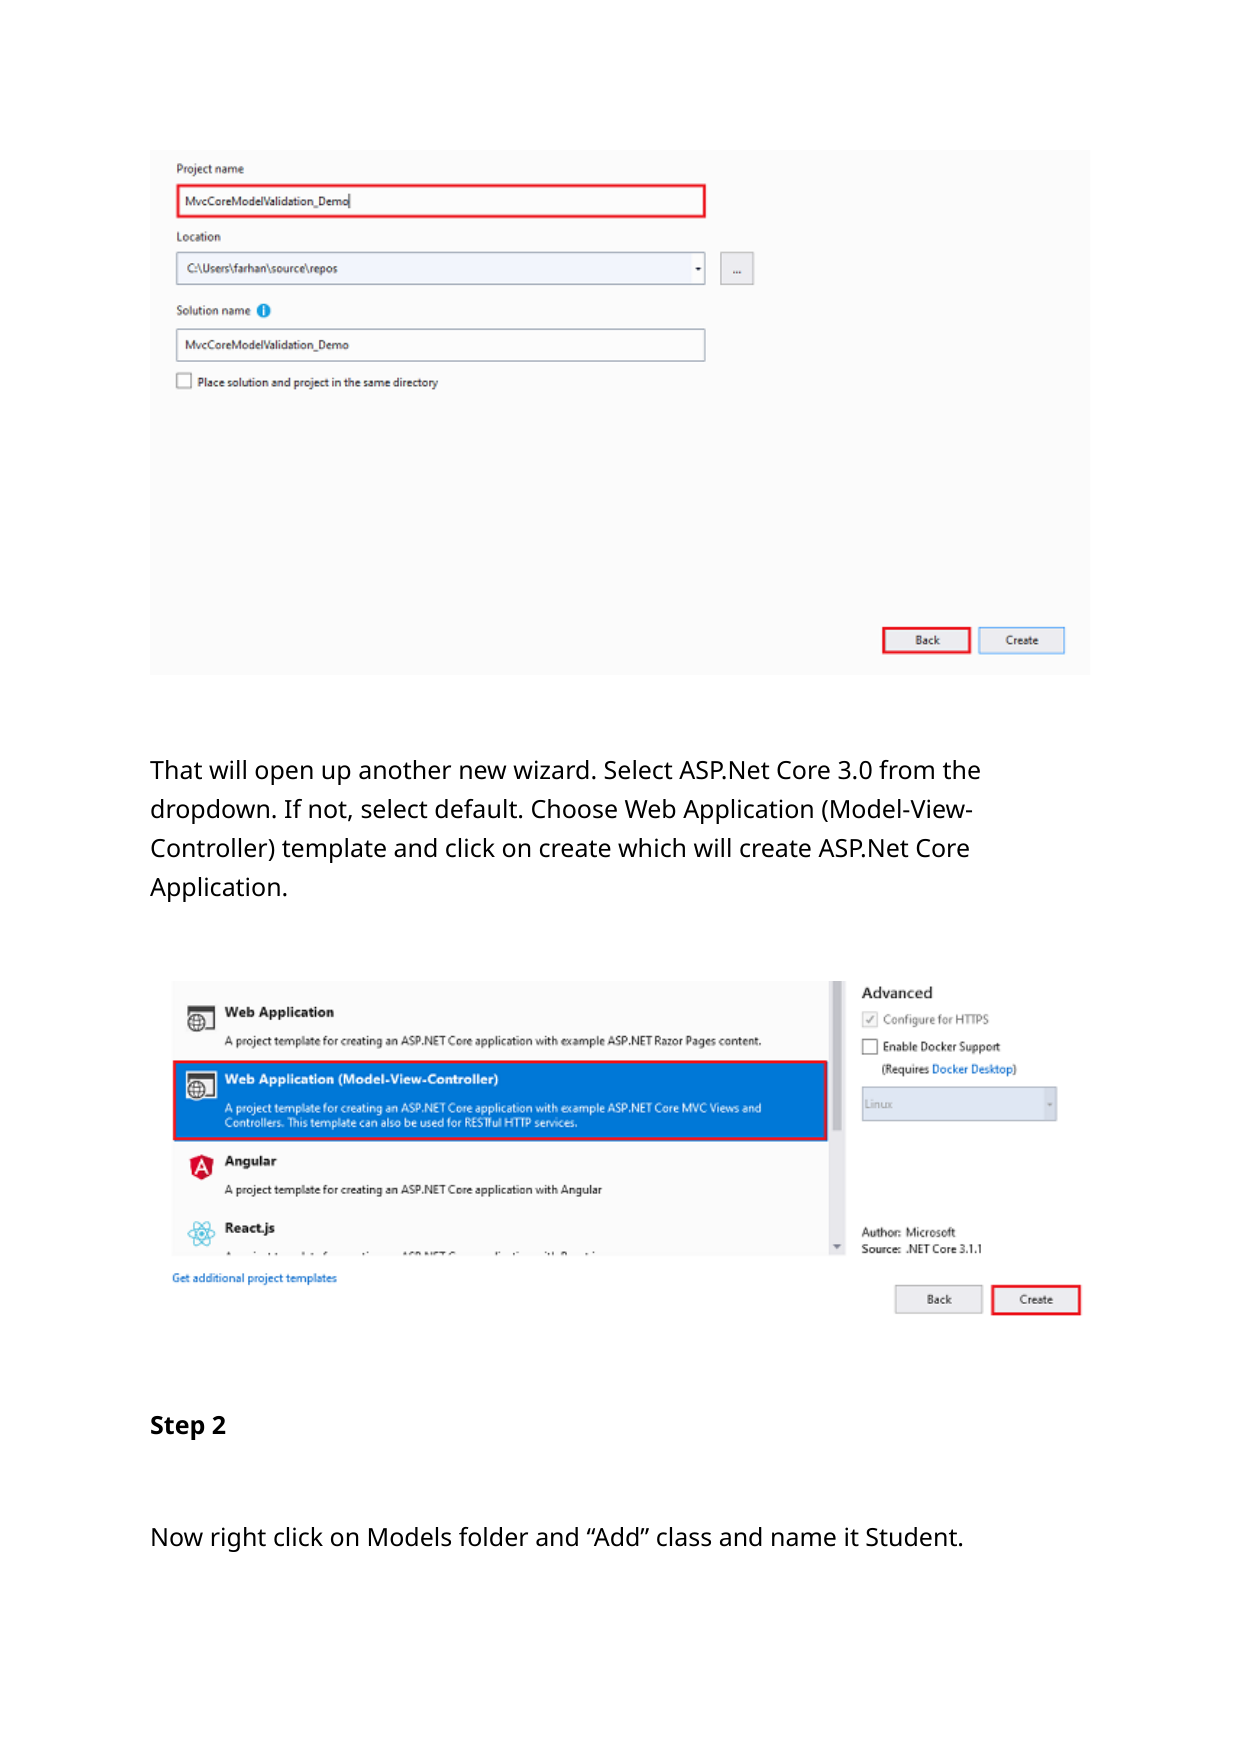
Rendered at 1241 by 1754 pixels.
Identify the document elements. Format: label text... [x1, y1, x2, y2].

text Step 2 [150, 1407, 1090, 1442]
text Now right click on Models folder and “Add” class and name it Student. [150, 1519, 1090, 1553]
picture [150, 150, 1091, 675]
picture [150, 981, 1091, 1330]
text That will open up another new wizard. Select ASP.Net Core 3.0 from the dropdown. If not, select default. Choose Web Application (Model-View-Controller) template and click on create which will create ASP.Net Core Application. [150, 753, 1090, 904]
